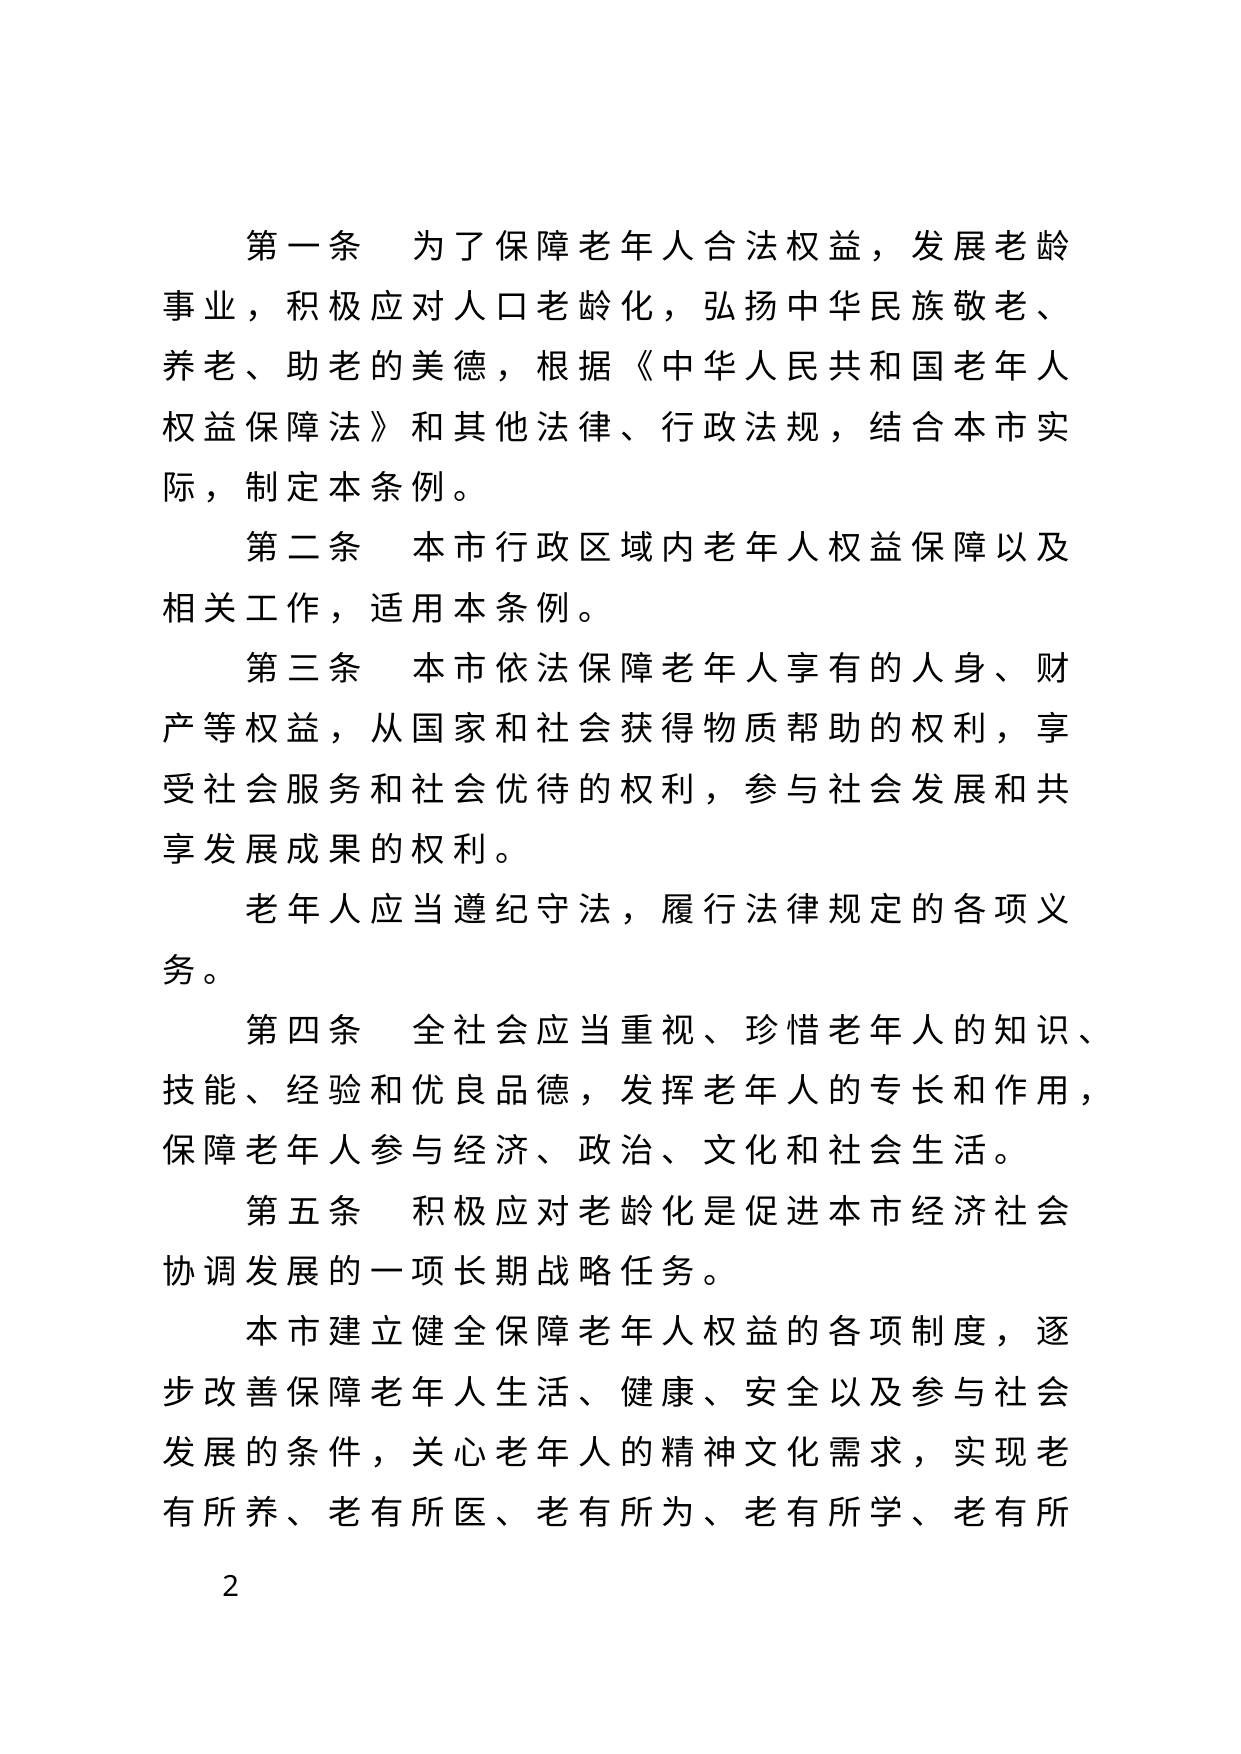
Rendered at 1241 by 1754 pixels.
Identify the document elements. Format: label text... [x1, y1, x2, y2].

text 第四条 全社会应当重视、珍惜老年人的知识、技能、经验和优良品德，发挥老年人的专长和作用，保障老年人参与经济、政治、文化和社会生活。 [162, 998, 1078, 1178]
text 第三条 本市依法保障老年人享有的人身、财产等权益，从国家和社会获得物质帮助的权利，享受社会服务和社会优待的权利，参与社会发展和共享发展成果的权利。 [162, 636, 1078, 877]
text 第五条 积极应对老龄化是促进本市经济社会协调发展的一项长期战略任务。 [162, 1178, 1078, 1299]
text 第一条 为了保障老年人合法权益，发展老龄事业，积极应对人口老龄化，弘扬中华民族敬老、养老、助老的美德，根据《中华人民共和国老年人权益保障法》和其他法律、行政法规，结合本市实际，制定本条例。 [162, 213, 1078, 515]
text 第二条 本市行政区域内老年人权益保障以及相关工作，适用本条例。 [162, 515, 1078, 636]
text 老年人应当遵纪守法，履行法律规定的各项义务。 [162, 877, 1078, 998]
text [162, 1299, 1078, 1540]
